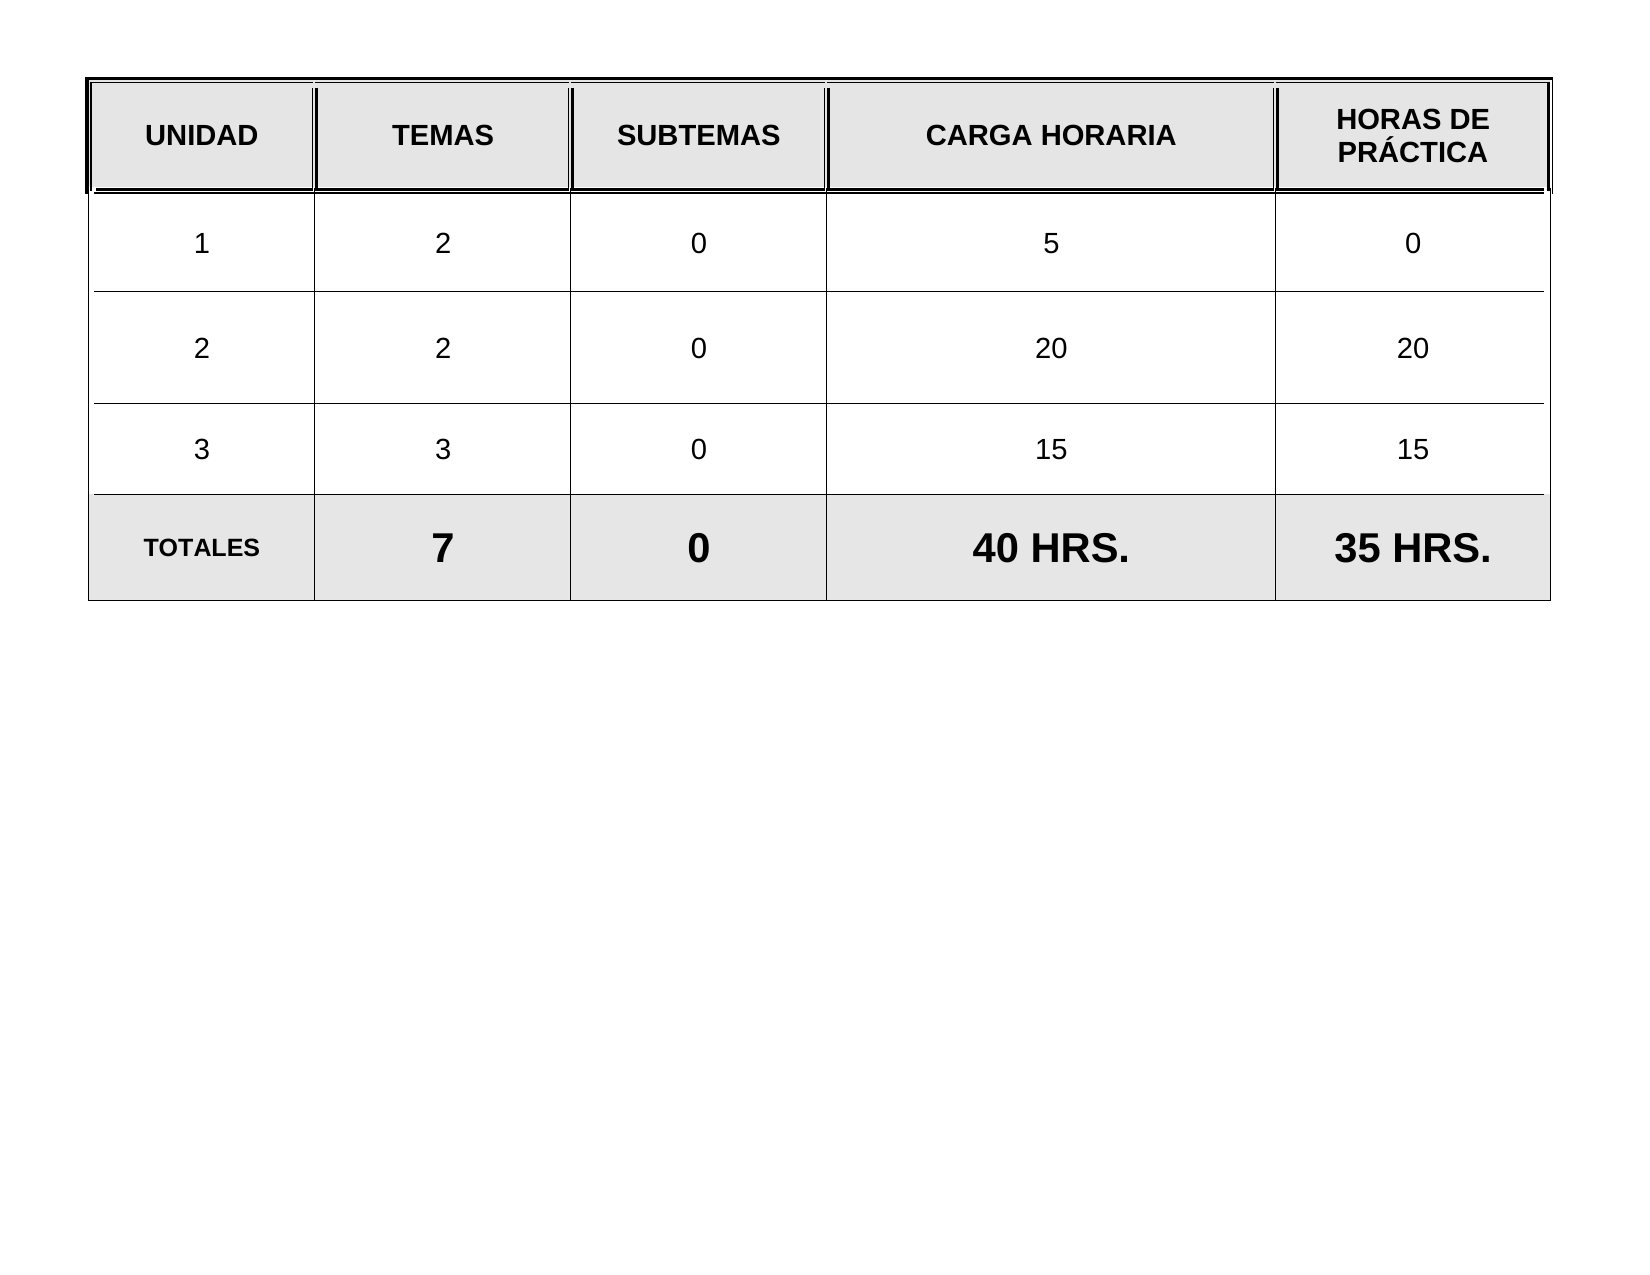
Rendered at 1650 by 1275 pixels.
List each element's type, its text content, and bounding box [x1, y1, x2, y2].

table_header TEMAS [315, 80, 571, 187]
table_cell 0 [1276, 188, 1550, 291]
table_cell TOTALES [89, 494, 314, 600]
table_cell 2 [315, 292, 570, 403]
table_cell 0 [571, 194, 826, 291]
table_cell 3 [315, 404, 570, 494]
table_cell 0 [571, 404, 826, 494]
table_cell 0 [571, 292, 826, 403]
table_cell 1 [89, 188, 314, 291]
table_cell 2 [315, 194, 570, 291]
table_cell 20 [827, 292, 1275, 403]
table_cell 35 HRS. [1276, 494, 1550, 600]
table_cell 20 [1276, 291, 1550, 403]
table_cell 7 [315, 495, 570, 600]
table_header SUBTEMAS [571, 80, 827, 187]
table_cell 40 HRS. [827, 495, 1275, 600]
table_cell 2 [89, 291, 314, 403]
table_header UNIDAD [89, 80, 315, 187]
table_cell 5 [827, 194, 1275, 291]
table_cell 0 [571, 495, 826, 600]
table_header HORAS DE PRÁCTICA [1276, 83, 1547, 187]
table_header CARGA HORARIA [827, 80, 1276, 187]
table_cell 15 [827, 404, 1275, 494]
table_cell 15 [1276, 403, 1550, 494]
table_cell 3 [89, 403, 314, 494]
